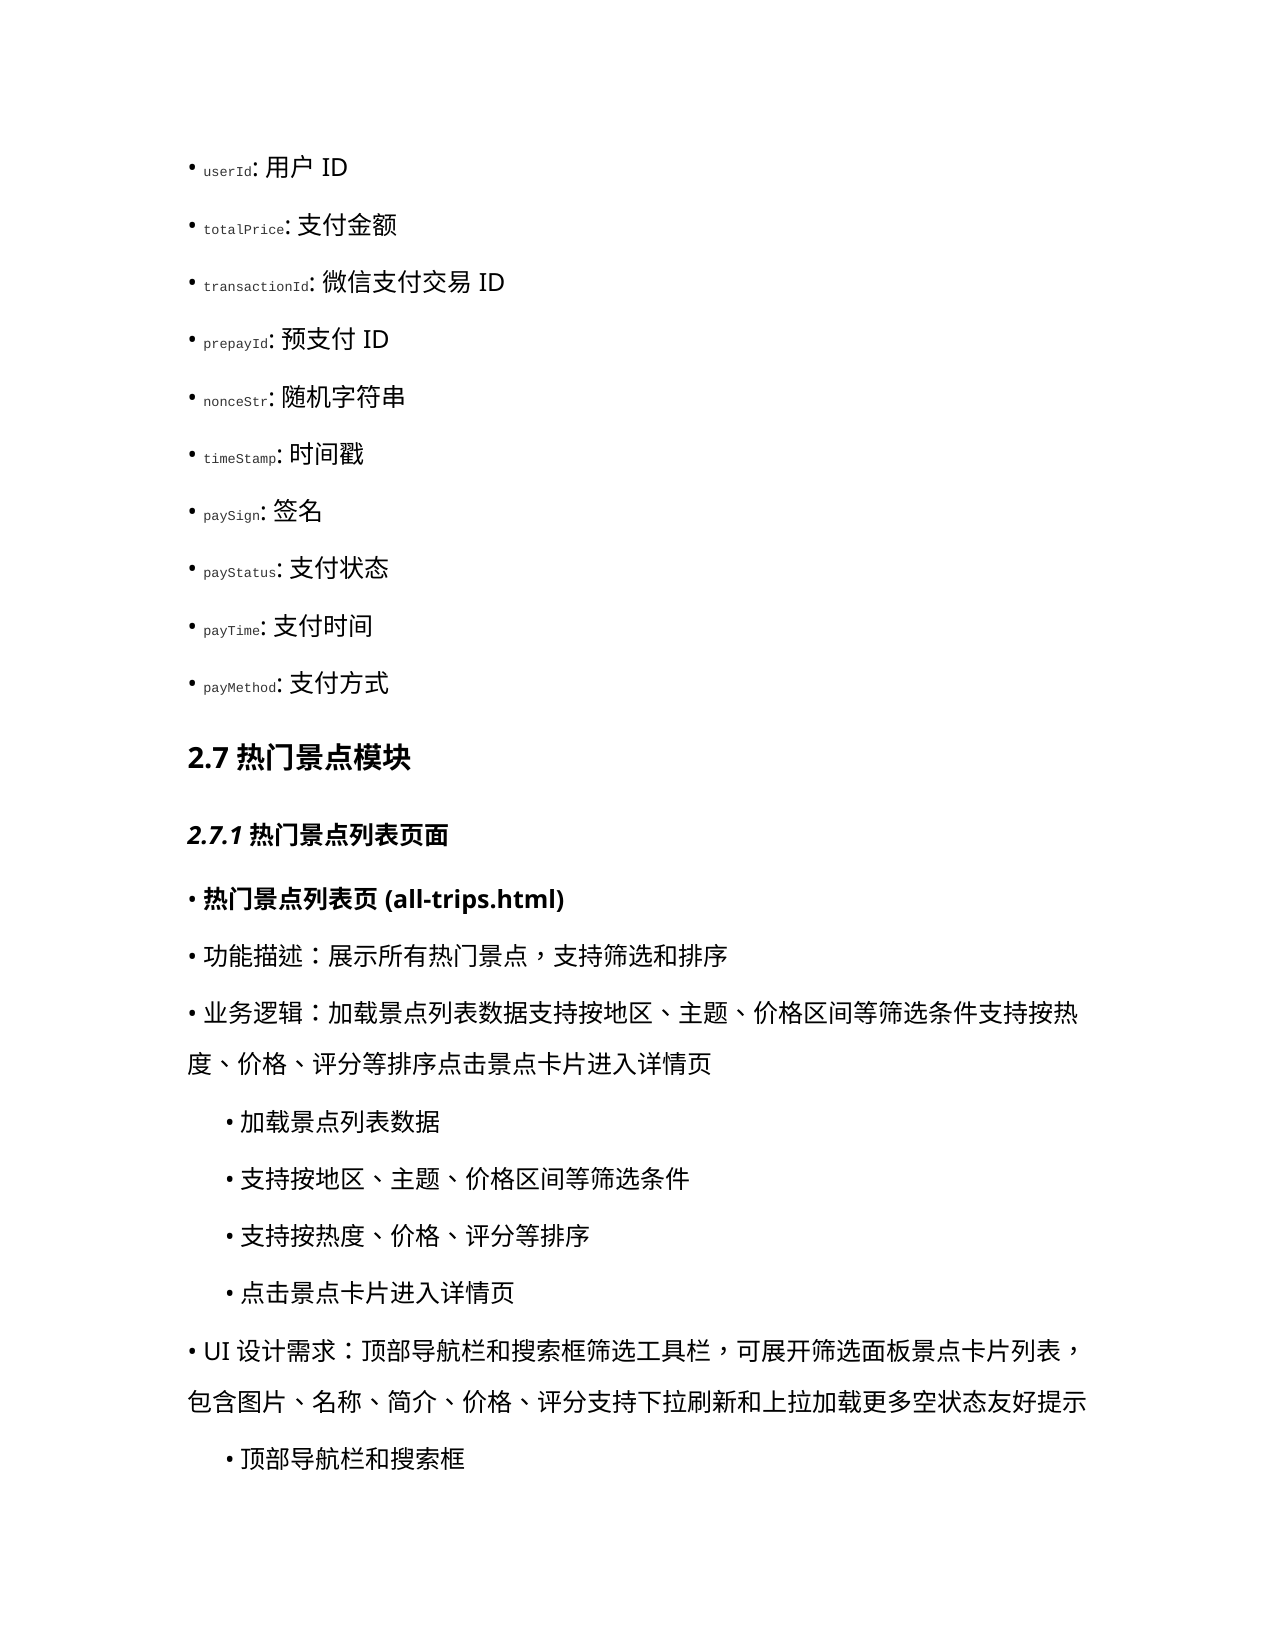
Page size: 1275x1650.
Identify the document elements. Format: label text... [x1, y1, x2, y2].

text • payStatus: 支付状态 [187, 551, 1088, 585]
text • UI 设计需求：顶部导航栏和搜索框筛选工具栏，可展开筛选面板景点卡片列表，包含图片、名称、简介、价格、评分支持下拉刷新和上拉加载更多空状态友好提示 [187, 1333, 1088, 1418]
text • 加载景点列表数据 [225, 1104, 1088, 1138]
text • 点击景点卡片进入详情页 [225, 1276, 1088, 1310]
text • nonceStr: 随机字符串 [187, 379, 1088, 413]
text • payTime: 支付时间 [187, 608, 1088, 642]
text • 功能描述：展示所有热门景点，支持筛选和排序 [187, 939, 1088, 973]
text • paySign: 签名 [187, 494, 1088, 528]
text • payMethod: 支付方式 [187, 666, 1088, 700]
text • prepayId: 预支付 ID [187, 322, 1088, 356]
text • 热门景点列表页 (all-trips.html) [187, 881, 1088, 915]
text • 支持按热度、价格、评分等排序 [225, 1219, 1088, 1253]
text • 顶部导航栏和搜索框 [225, 1442, 1088, 1476]
text • totalPrice: 支付金额 [187, 207, 1088, 241]
text • 支持按地区、主题、价格区间等筛选条件 [225, 1162, 1088, 1196]
text • transactionId: 微信支付交易 ID [187, 264, 1088, 299]
subtitle 2.7.1 热门景点列表页面 [187, 818, 1088, 852]
subtitle 2.7 热门景点模块 [187, 737, 1088, 777]
text • userId: 用户 ID [187, 150, 1088, 184]
text • timeStamp: 时间戳 [187, 436, 1088, 471]
text • 业务逻辑：加载景点列表数据支持按地区、主题、价格区间等筛选条件支持按热度、价格、评分等排序点击景点卡片进入详情页 [187, 996, 1088, 1081]
